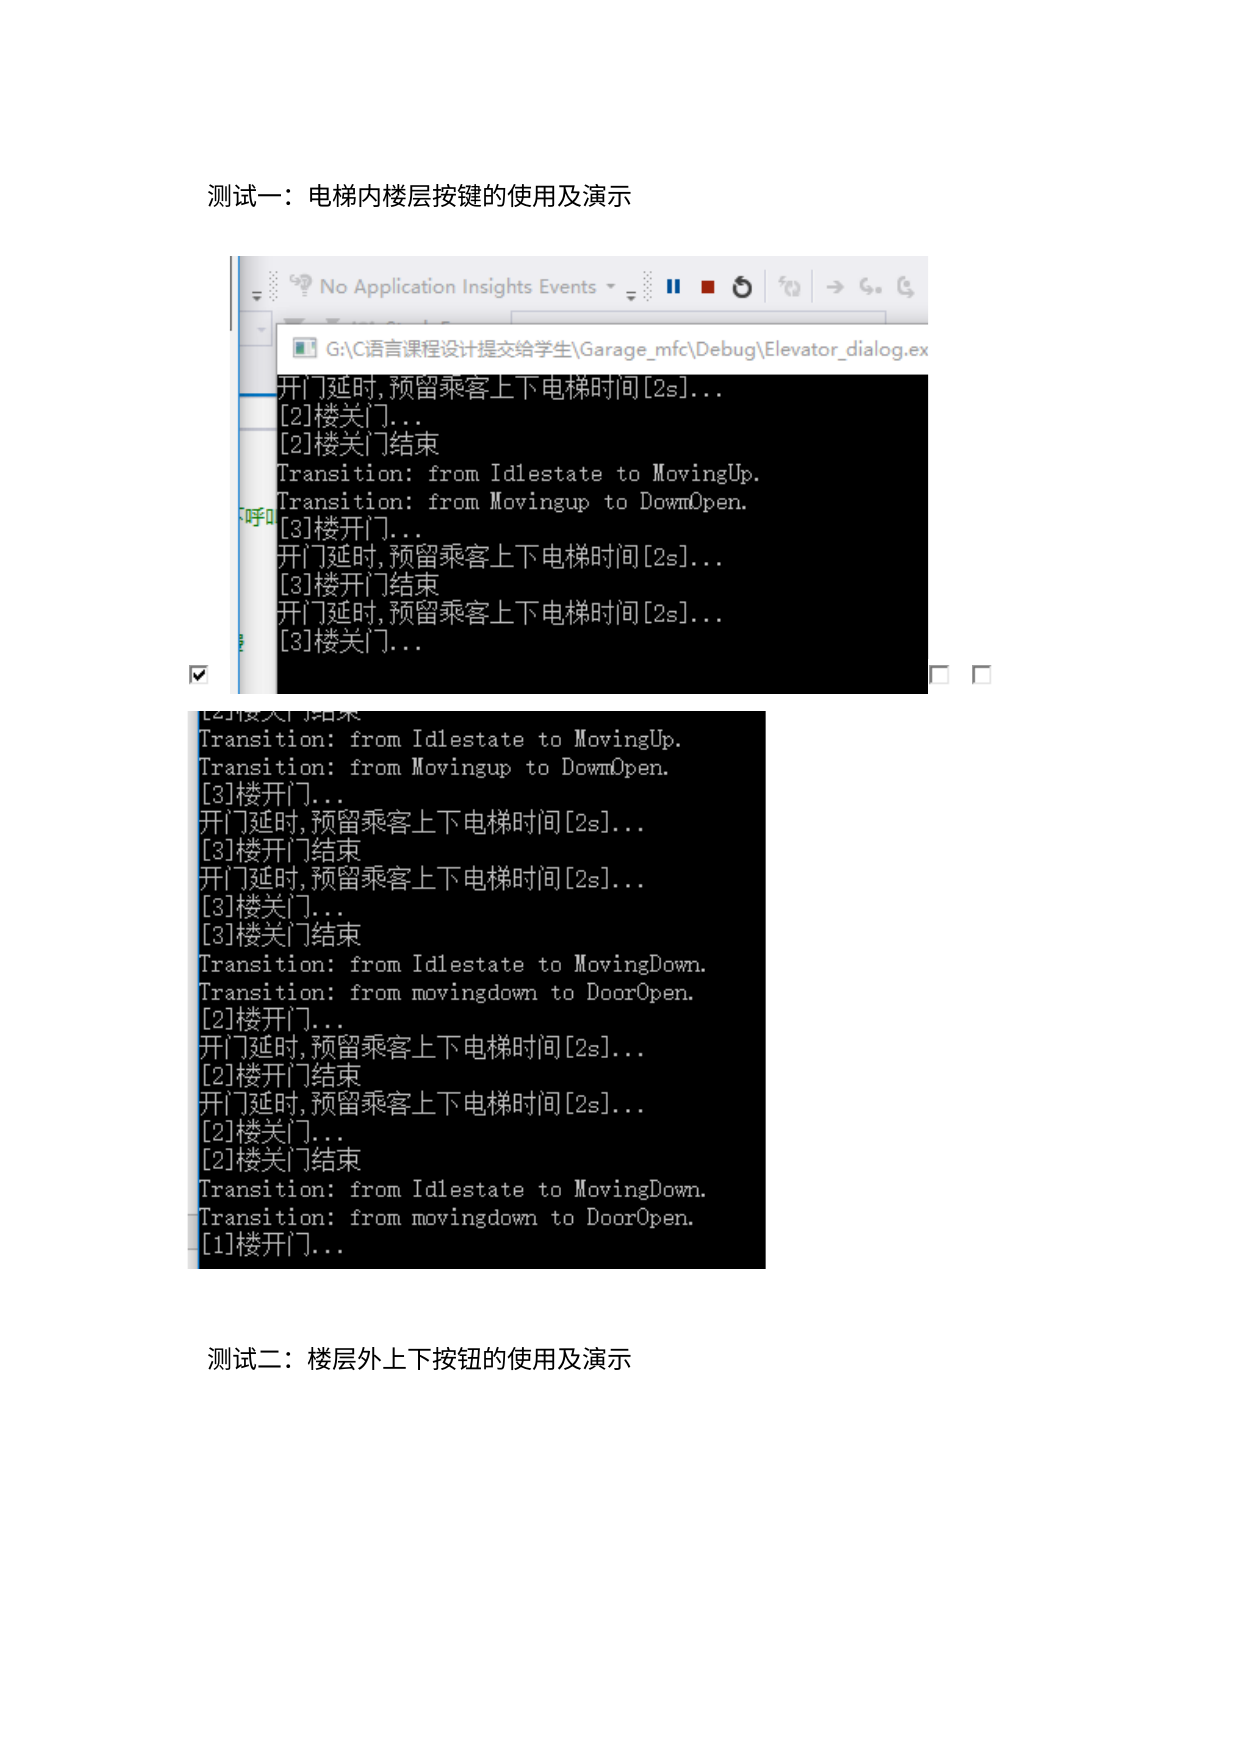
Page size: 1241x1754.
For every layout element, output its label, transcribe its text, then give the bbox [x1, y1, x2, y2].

picture [229, 256, 929, 694]
text 测试一：电梯内楼层按键的使用及演示 [187, 162, 1053, 227]
picture [187, 711, 766, 1269]
text 测试二：楼层外上下按钮的使用及演示 [187, 1325, 1053, 1390]
